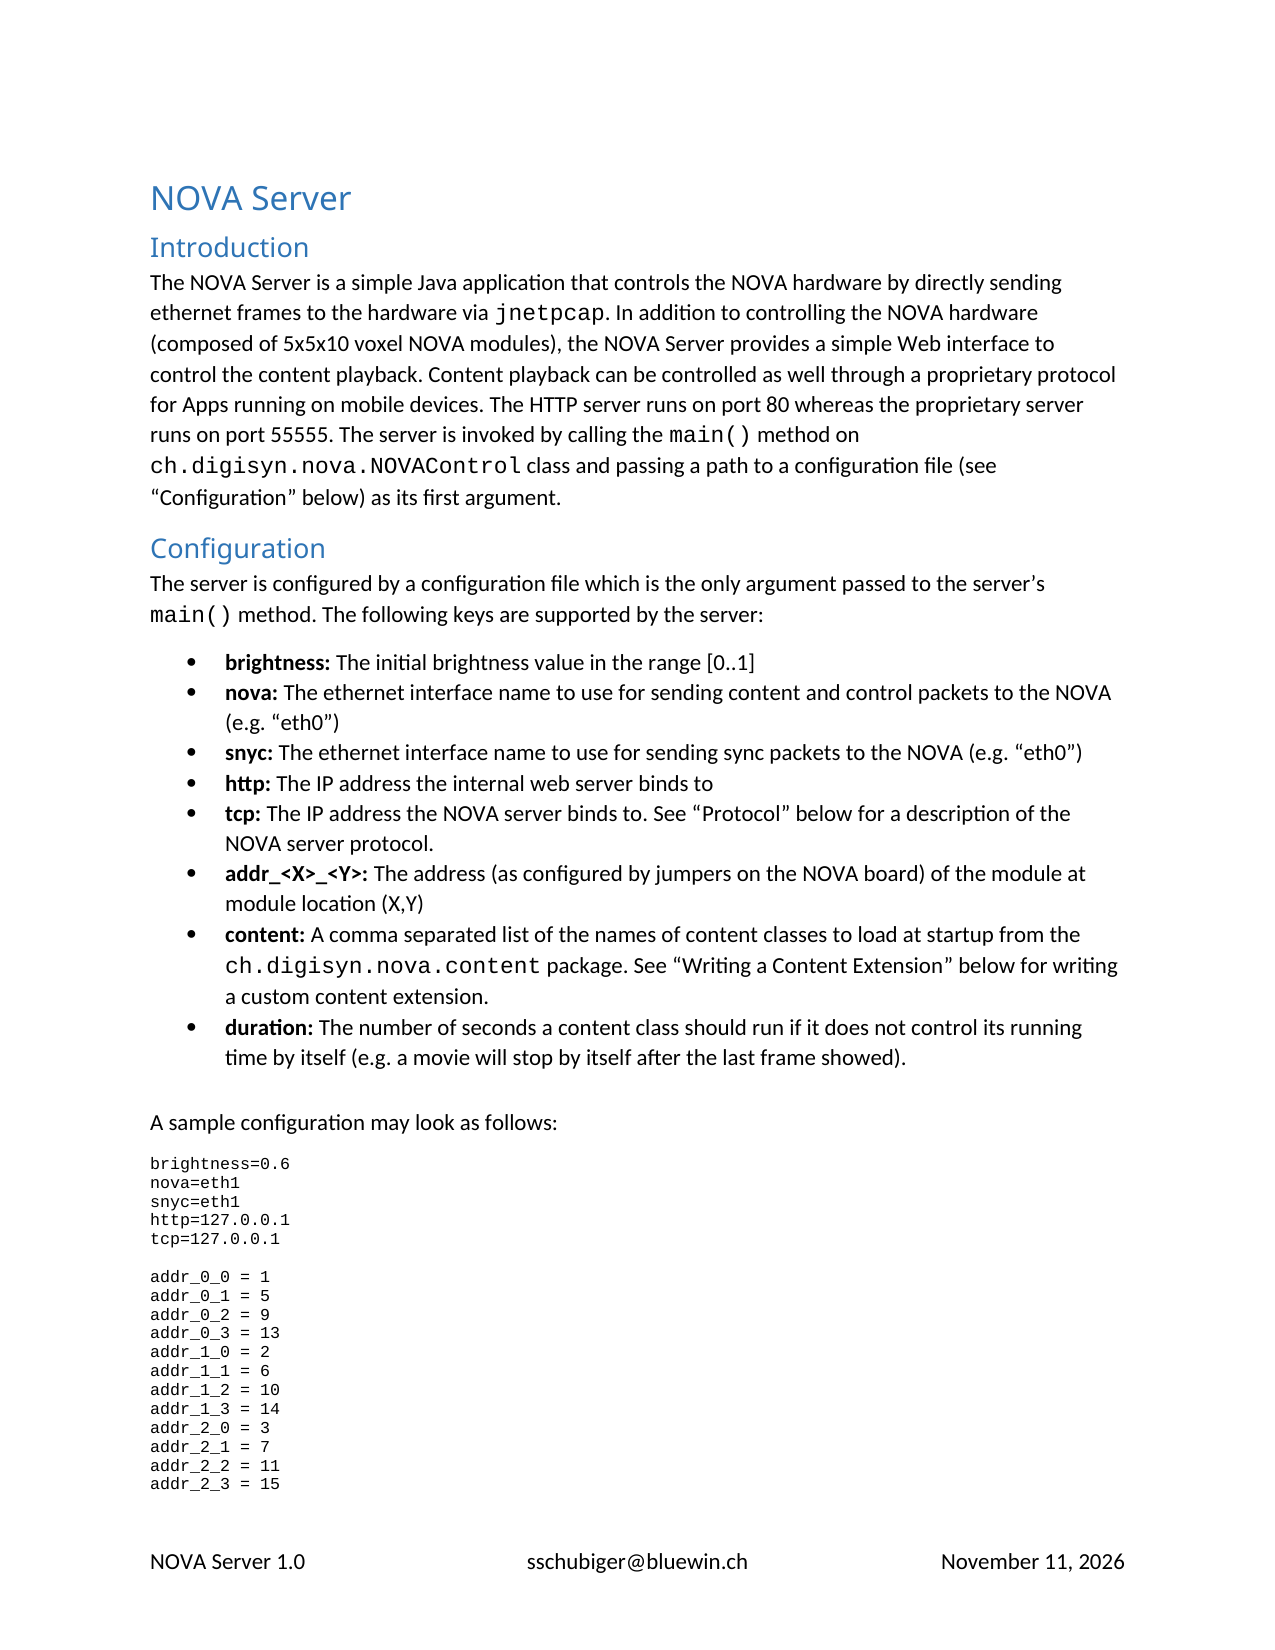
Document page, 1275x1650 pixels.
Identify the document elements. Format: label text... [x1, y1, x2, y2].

text addr_0_3 = 13 [150, 1325, 1125, 1344]
text http=127.0.0.1 [150, 1212, 1125, 1231]
list addr_<X>_<Y>: The address (as configured by jumpers on the NOVA board) of the module at module location (X,Y) [187, 859, 1125, 917]
text brightness=0.6 [150, 1155, 1125, 1174]
list duration: The number of seconds a content class should run if it does not control its running time by itself (e.g. a movie will stop by itself after the last frame showed). [187, 1013, 1125, 1071]
text The server is configured by a configuration file which is the only argument passed to the server’s main() method. The following keys are supported by the server: [150, 569, 1125, 629]
text addr_1_3 = 14 [150, 1401, 1125, 1419]
text addr_2_0 = 3 [150, 1419, 1125, 1438]
text addr_1_0 = 2 [150, 1344, 1125, 1363]
text A sample configuration may look as follows: [150, 1108, 1125, 1137]
text addr_0_1 = 5 [150, 1287, 1125, 1306]
subtitle Configuration [150, 530, 1125, 567]
text addr_2_2 = 11 [150, 1457, 1125, 1476]
text addr_0_0 = 1 [150, 1268, 1125, 1287]
text The NOVA Server is a simple Java application that controls the NOVA hardware by directly sending ethernet frames to the hardware via jnetpcap. In addition to controlling the NOVA hardware (composed of 5x5x10 voxel NOVA modules), the NOVA Server provides a simple Web interface to control the content playback. Content playback can be controlled as well through a proprietary protocol for Apps running on mobile devices. The HTTP server runs on port 80 whereas the proprietary server runs on port 55555. The server is invoked by calling the main() method on ch.digisyn.nova.NOVAControl class and passing a path to a configuration file (see “Configuration” below) as its first argument. [150, 268, 1125, 511]
list brightness: The initial brightness value in the range [0..1] [187, 648, 1125, 676]
text addr_2_3 = 15 [150, 1476, 1125, 1495]
subtitle NOVA Server [150, 175, 1125, 220]
list tcp: The IP address the NOVA server binds to. See “Protocol” below for a description of the NOVA server protocol. [187, 799, 1125, 857]
text addr_2_1 = 7 [150, 1438, 1125, 1457]
list snyc: The ethernet interface name to use for sending sync packets to the NOVA (e.g. “eth0”) [187, 738, 1125, 766]
list http: The IP address the internal web server binds to [187, 769, 1125, 797]
list content: A comma separated list of the names of content classes to load at startup from the ch.digisyn.nova.content package. See “Writing a Content Extension” below for writing a custom content extension. [187, 920, 1125, 1010]
text tcp=127.0.0.1 [150, 1231, 1125, 1250]
text addr_0_2 = 9 [150, 1306, 1125, 1325]
list nova: The ethernet interface name to use for sending content and control packets to the NOVA (e.g. “eth0”) [187, 678, 1125, 736]
text addr_1_2 = 10 [150, 1382, 1125, 1401]
text nova=eth1 [150, 1174, 1125, 1193]
subtitle Introduction [150, 228, 1125, 265]
text snyc=eth1 [150, 1193, 1125, 1212]
text addr_1_1 = 6 [150, 1363, 1125, 1382]
